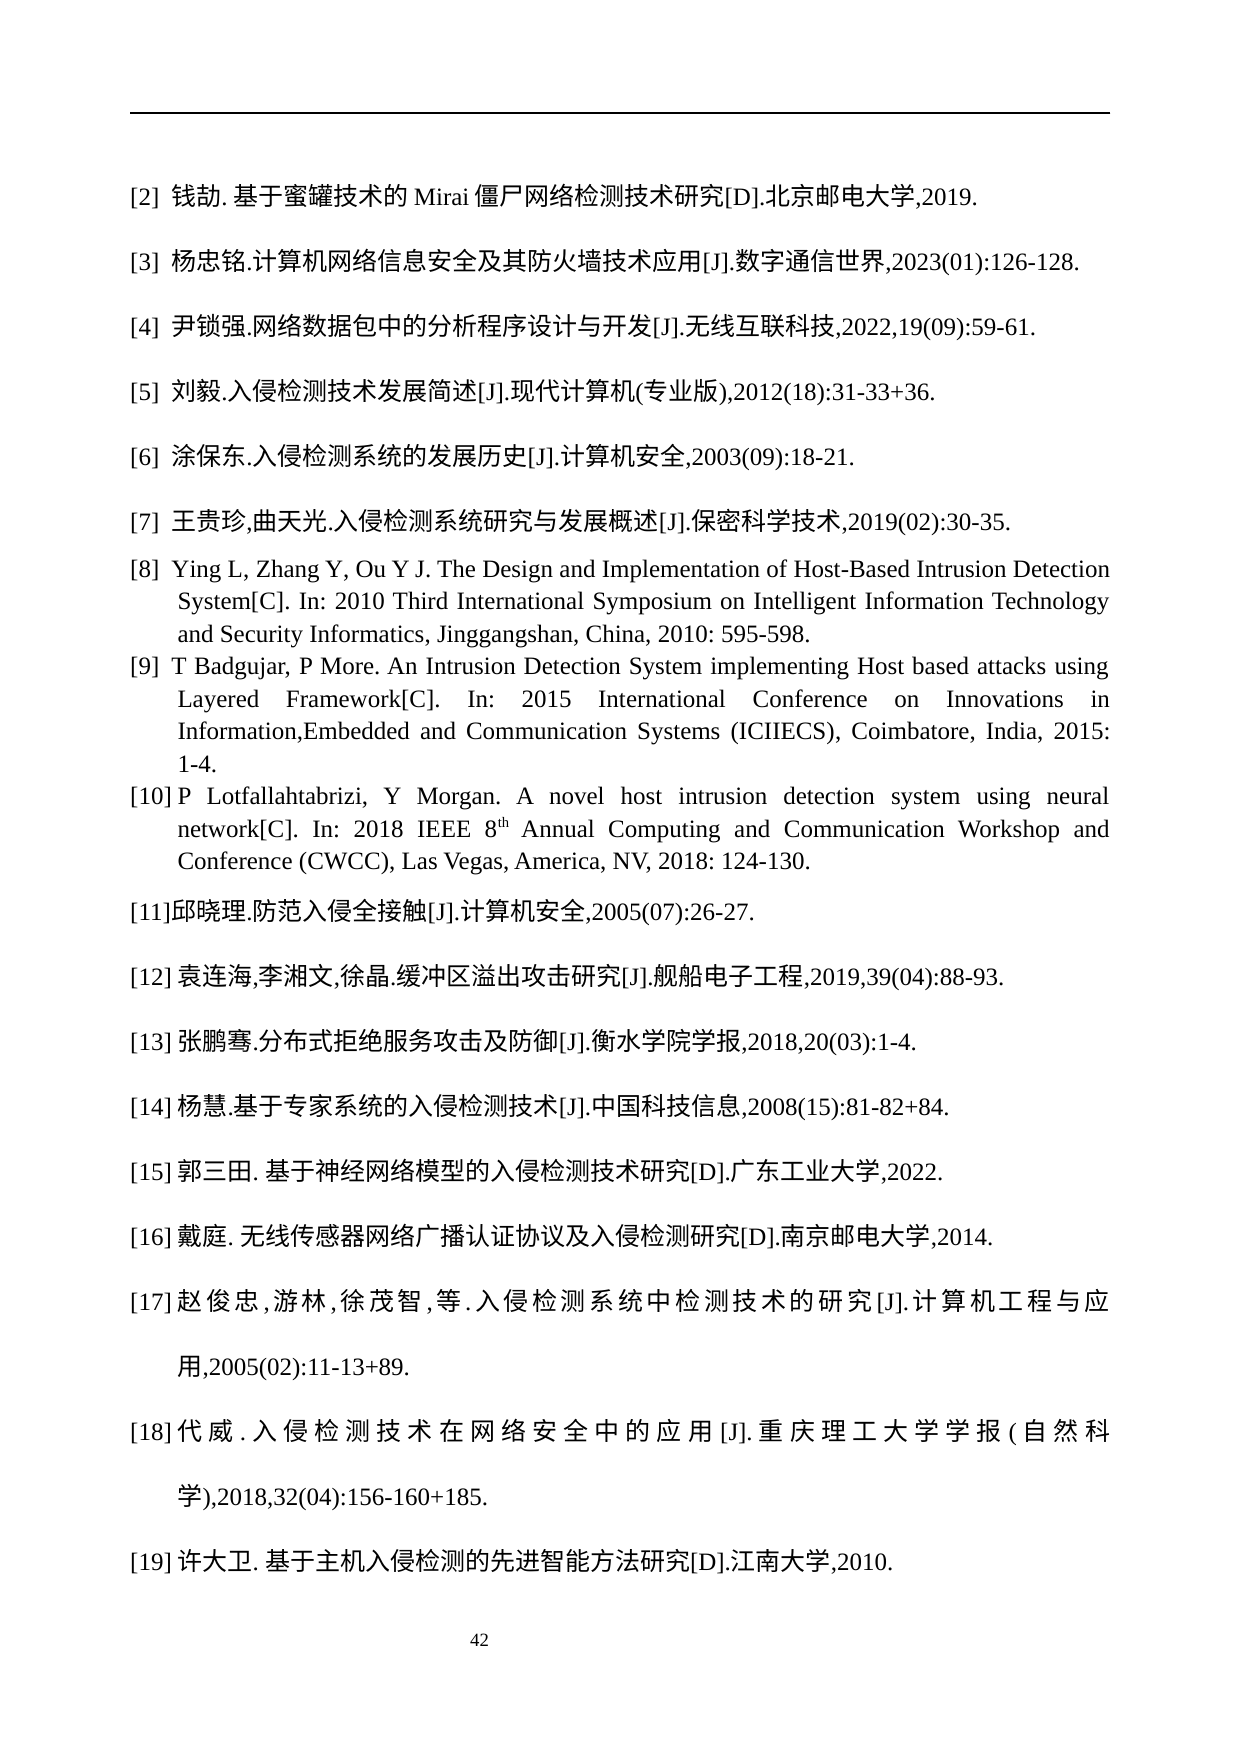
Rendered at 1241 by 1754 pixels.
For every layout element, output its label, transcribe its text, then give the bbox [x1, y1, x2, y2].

list 张鹏骞.分布式拒绝服务攻击及防御[J].衡水学院学报,2018,20(03):1-4. [130, 1007, 1110, 1072]
list Ying L, Zhang Y, Ou Y J. The Design and Implementation of Host-Based Intrusion Detection System[C]. In: 2010 Third International Symposium on Intelligent Information Technology and Security Informatics, Jinggangshan, China, 2010: 595-598. [130, 552, 1110, 649]
list 杨忠铭.计算机网络信息安全及其防火墙技术应用[J].数字通信世界,2023(01):126-128. [130, 227, 1110, 292]
list 戴庭. 无线传感器网络广播认证协议及入侵检测研究[D].南京邮电大学,2014. [130, 1202, 1110, 1267]
list P Lotfallahtabrizi, Y Morgan. A novel host intrusion detection system using neural network[C]. In: 2018 IEEE 8th Annual Computing and Communication Workshop and Conference (CWCC), Las Vegas, America, NV, 2018: 124-130. [130, 779, 1110, 877]
list 钱劼. 基于蜜罐技术的Mirai僵尸网络检测技术研究[D].北京邮电大学,2019. [130, 162, 1110, 227]
list 尹锁强.网络数据包中的分析程序设计与开发[J].无线互联科技,2022,19(09):59-61. [130, 292, 1110, 357]
list 赵俊忠,游林,徐茂智,等.入侵检测系统中检测技术的研究[J].计算机工程与应用,2005(02):11-13+89. [130, 1267, 1110, 1397]
list 邱晓理.防范入侵全接触[J].计算机安全,2005(07):26-27. [130, 877, 1110, 942]
list 杨慧.基于专家系统的入侵检测技术[J].中国科技信息,2008(15):81-82+84. [130, 1072, 1110, 1137]
list T Badgujar, P More. An Intrusion Detection System implementing Host based attacks using Layered Framework[C]. In: 2015 International Conference on Innovations in Information,Embedded and Communication Systems (ICIIECS), Coimbatore, India, 2015: 1-4. [130, 649, 1110, 779]
list 王贵珍,曲天光.入侵检测系统研究与发展概述[J].保密科学技术,2019(02):30-35. [130, 487, 1110, 552]
list 刘毅.入侵检测技术发展简述[J].现代计算机(专业版),2012(18):31-33+36. [130, 357, 1110, 422]
list 郭三田. 基于神经网络模型的入侵检测技术研究[D].广东工业大学,2022. [130, 1137, 1110, 1202]
list 袁连海,李湘文,徐晶.缓冲区溢出攻击研究[J].舰船电子工程,2019,39(04):88-93. [130, 942, 1110, 1007]
list 许大卫. 基于主机入侵检测的先进智能方法研究[D].江南大学,2010. [130, 1527, 1110, 1592]
list 代威.入侵检测技术在网络安全中的应用[J].重庆理工大学学报(自然科学),2018,32(04):156-160+185. [130, 1397, 1110, 1527]
list 涂保东.入侵检测系统的发展历史[J].计算机安全,2003(09):18-21. [130, 422, 1110, 487]
